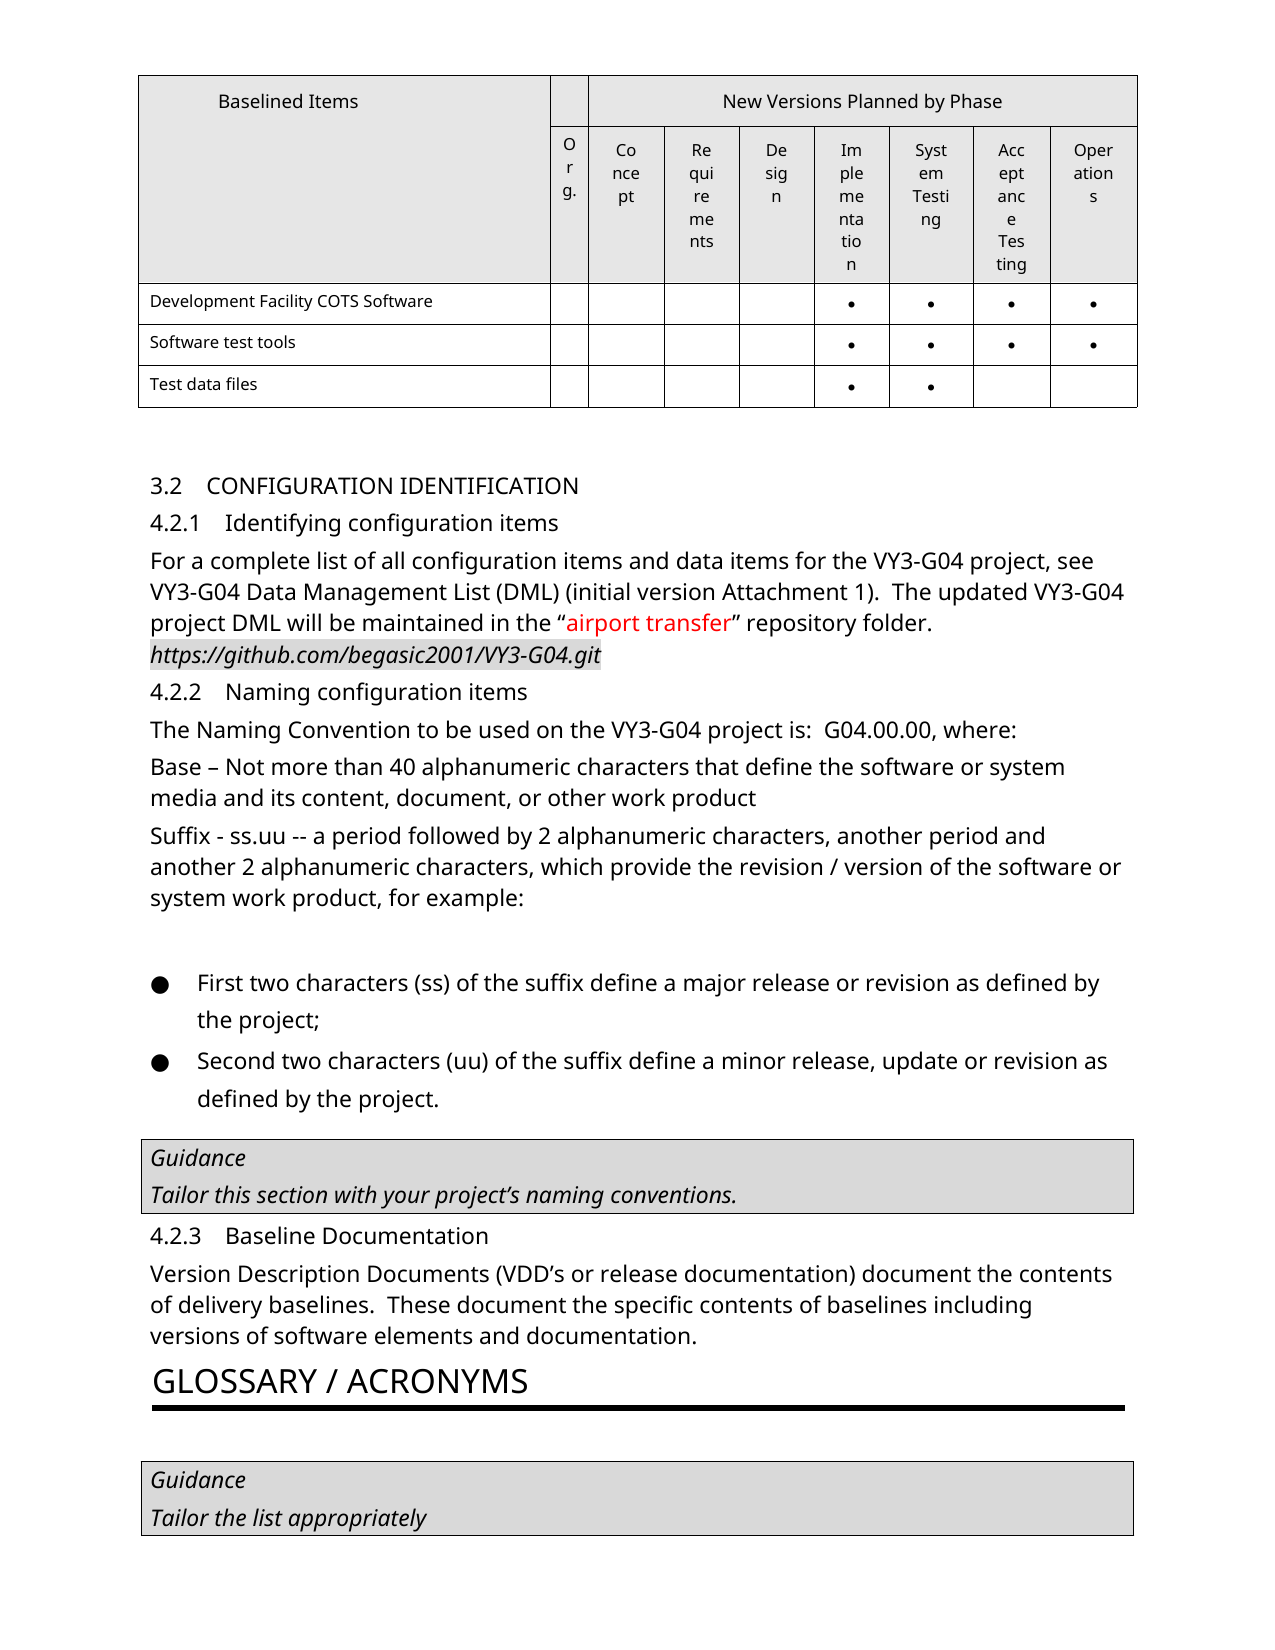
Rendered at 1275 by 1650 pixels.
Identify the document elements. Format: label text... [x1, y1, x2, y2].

table_cell Implementation [815, 127, 889, 282]
table_cell ∙ [974, 325, 1050, 365]
table_cell [665, 325, 739, 365]
table_cell Concept [589, 127, 664, 282]
subtitle Identifying configuration items [150, 507, 1125, 538]
table_cell [974, 366, 1050, 407]
table_cell Design [740, 127, 814, 282]
table_cell ∙ [815, 325, 889, 365]
table_header [551, 76, 588, 126]
table_cell [665, 284, 739, 324]
table_cell [589, 284, 664, 324]
table_cell ∙ [890, 325, 973, 365]
table_cell ∙ [890, 366, 973, 407]
subtitle GLOSSARY / ACRONYMS [152, 1357, 1125, 1405]
text Tailor this section with your project’s naming conventions. [142, 1176, 1133, 1213]
table_cell [665, 366, 739, 407]
table_cell ∙ [974, 284, 1050, 324]
text Base – Not more than 40 alphanumeric characters that define the software or system media and its content, document, or other work product [150, 751, 1125, 813]
table_cell Software test tools [139, 325, 550, 365]
table_cell [589, 366, 664, 407]
table_cell [551, 366, 588, 407]
text Version Description Documents (VDD’s or release documentation) document the contents of delivery baselines. These document the specific contents of baselines including versions of software elements and documentation. [150, 1257, 1125, 1351]
table_cell [551, 325, 588, 365]
table_cell Org. [551, 127, 588, 282]
table_header New Versions Planned by Phase [589, 76, 1137, 126]
table_cell ∙ [815, 284, 889, 324]
subtitle CONFIGURATION IDENTIFICATION [150, 470, 1125, 501]
table_cell [740, 284, 814, 324]
table_cell Acceptance Testing [974, 127, 1050, 282]
table_cell ∙ [815, 366, 889, 407]
text Guidance [142, 1140, 1133, 1173]
table_cell [740, 366, 814, 407]
text Tailor the list appropriately [142, 1499, 1133, 1535]
table_cell [551, 284, 588, 324]
table_cell [1051, 366, 1137, 407]
text The Naming Convention to be used on the VY3-G04 project is: G04.00.00, where: [150, 713, 1125, 745]
table_cell Operations [1051, 127, 1137, 282]
table_cell Requirements [665, 127, 739, 282]
list Second two characters (uu) of the suffix define a minor release, update or revision as defined by the project. [150, 1036, 1125, 1114]
table_cell [589, 325, 664, 365]
subtitle Baseline Documentation [150, 1220, 1125, 1251]
table_cell ∙ [890, 284, 973, 324]
text Suffix - ss.uu -- a period followed by 2 alphanumeric characters, another period and another 2 alphanumeric characters, which provide the revision / version of the software or system work product, for example: [150, 820, 1125, 913]
table_cell Development Facility COTS Software [139, 284, 550, 324]
table_cell [740, 325, 814, 365]
text For a complete list of all configuration items and data items for the VY3-G04 project, see VY3-G04 Data Management List (DML) (initial version Attachment 1). The updated VY3-G04 project DML will be maintained in the “airport transfer” repository folder. https://github.com/begasic2001/VY3-G04.git [150, 545, 1125, 670]
subtitle Naming configuration items [150, 676, 1125, 707]
subtitle Guidance [142, 1462, 1133, 1496]
table_cell System Testing [890, 127, 973, 282]
table_cell ∙ [1051, 325, 1137, 365]
table_cell ∙ [1051, 284, 1137, 324]
table_header Baselined Items [139, 76, 550, 282]
list First two characters (ss) of the suffix define a major release or revision as defined by the project; [150, 957, 1125, 1036]
table_cell Test data files [139, 366, 550, 407]
